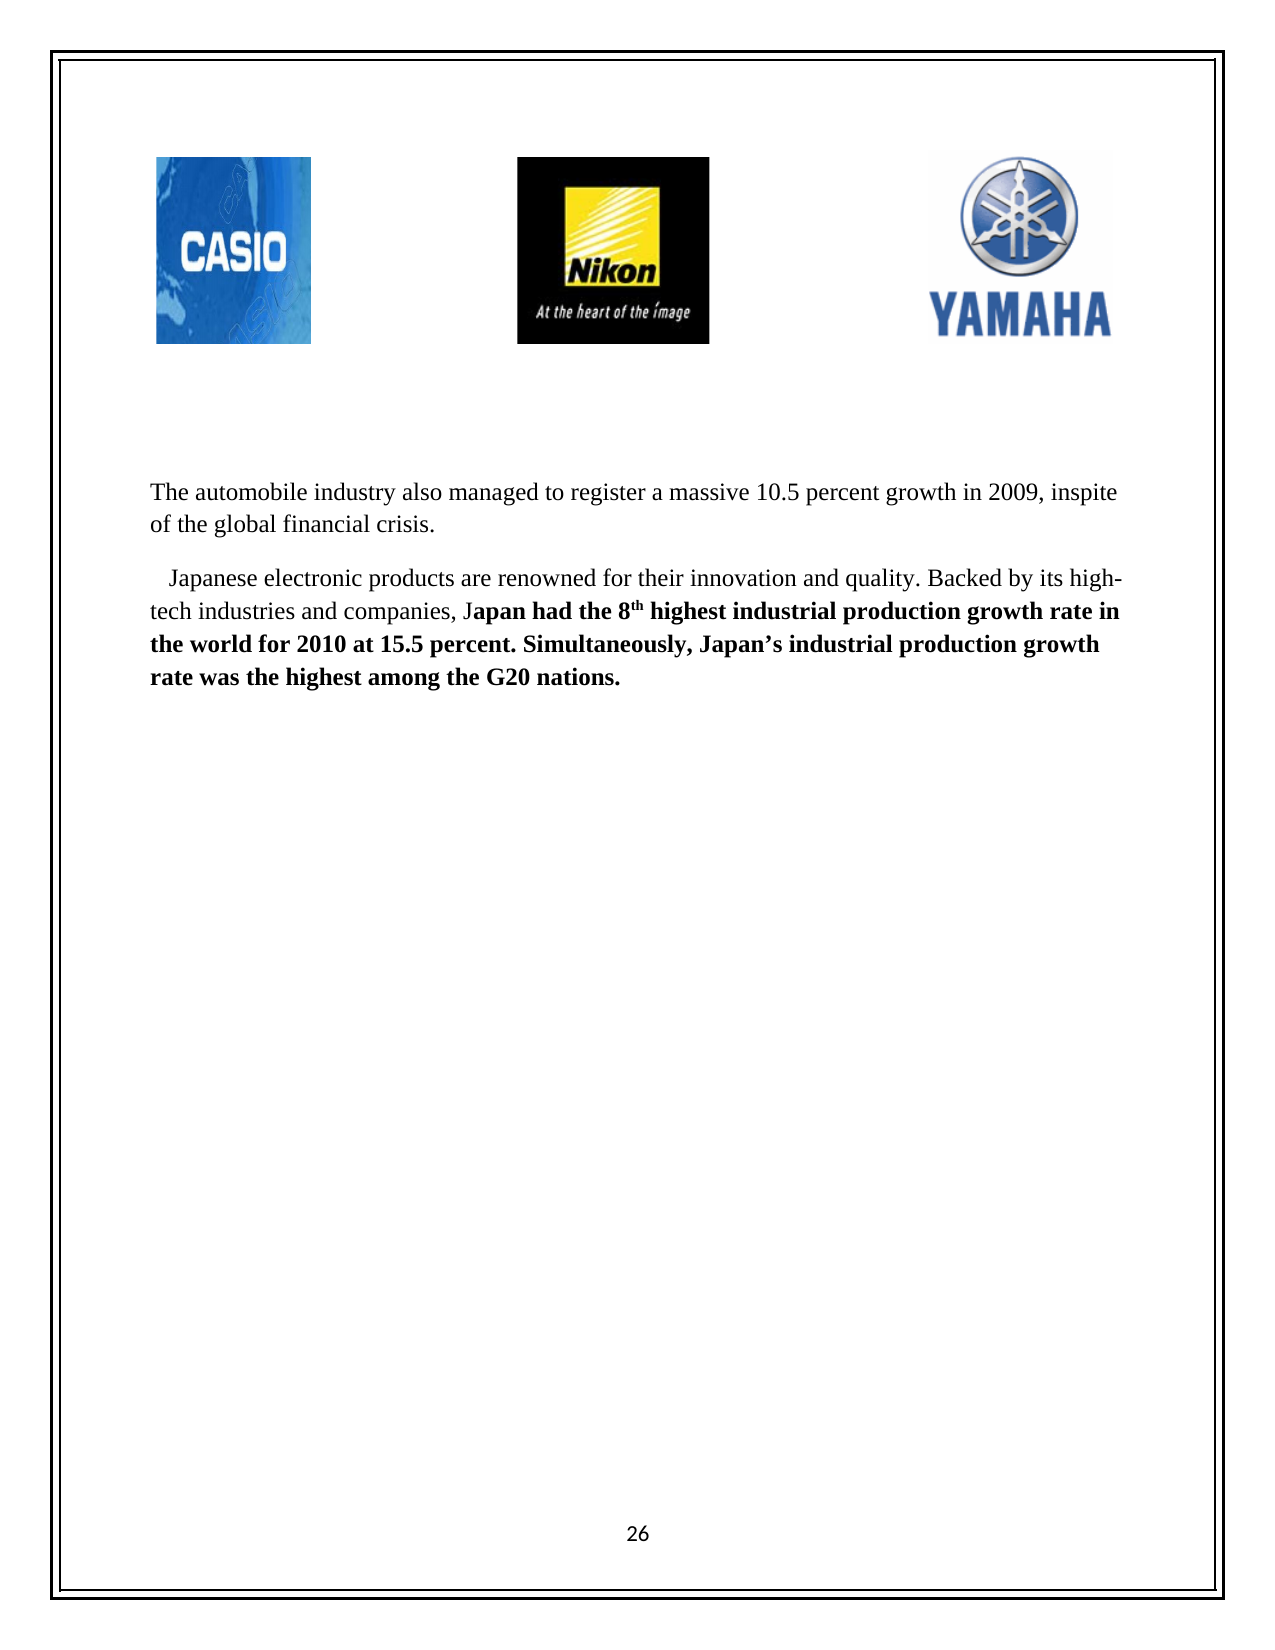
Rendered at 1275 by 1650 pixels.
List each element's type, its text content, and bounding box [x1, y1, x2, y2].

picture [517, 157, 710, 344]
picture [156, 157, 311, 344]
text Japanese electronic products are renowned for their innovation and quality. Backed by its high-tech industries and companies, Japan had the 8th highest industrial production growth rate in the world for 2010 at 15.5 percent. Simultaneously, Japan’s industrial production growth rate was the highest among the G20 nations. [150, 563, 1125, 691]
text The automobile industry also managed to register a massive 10.5 percent growth in 2009, inspite of the global financial crisis. [150, 477, 1125, 538]
picture [928, 150, 1113, 344]
